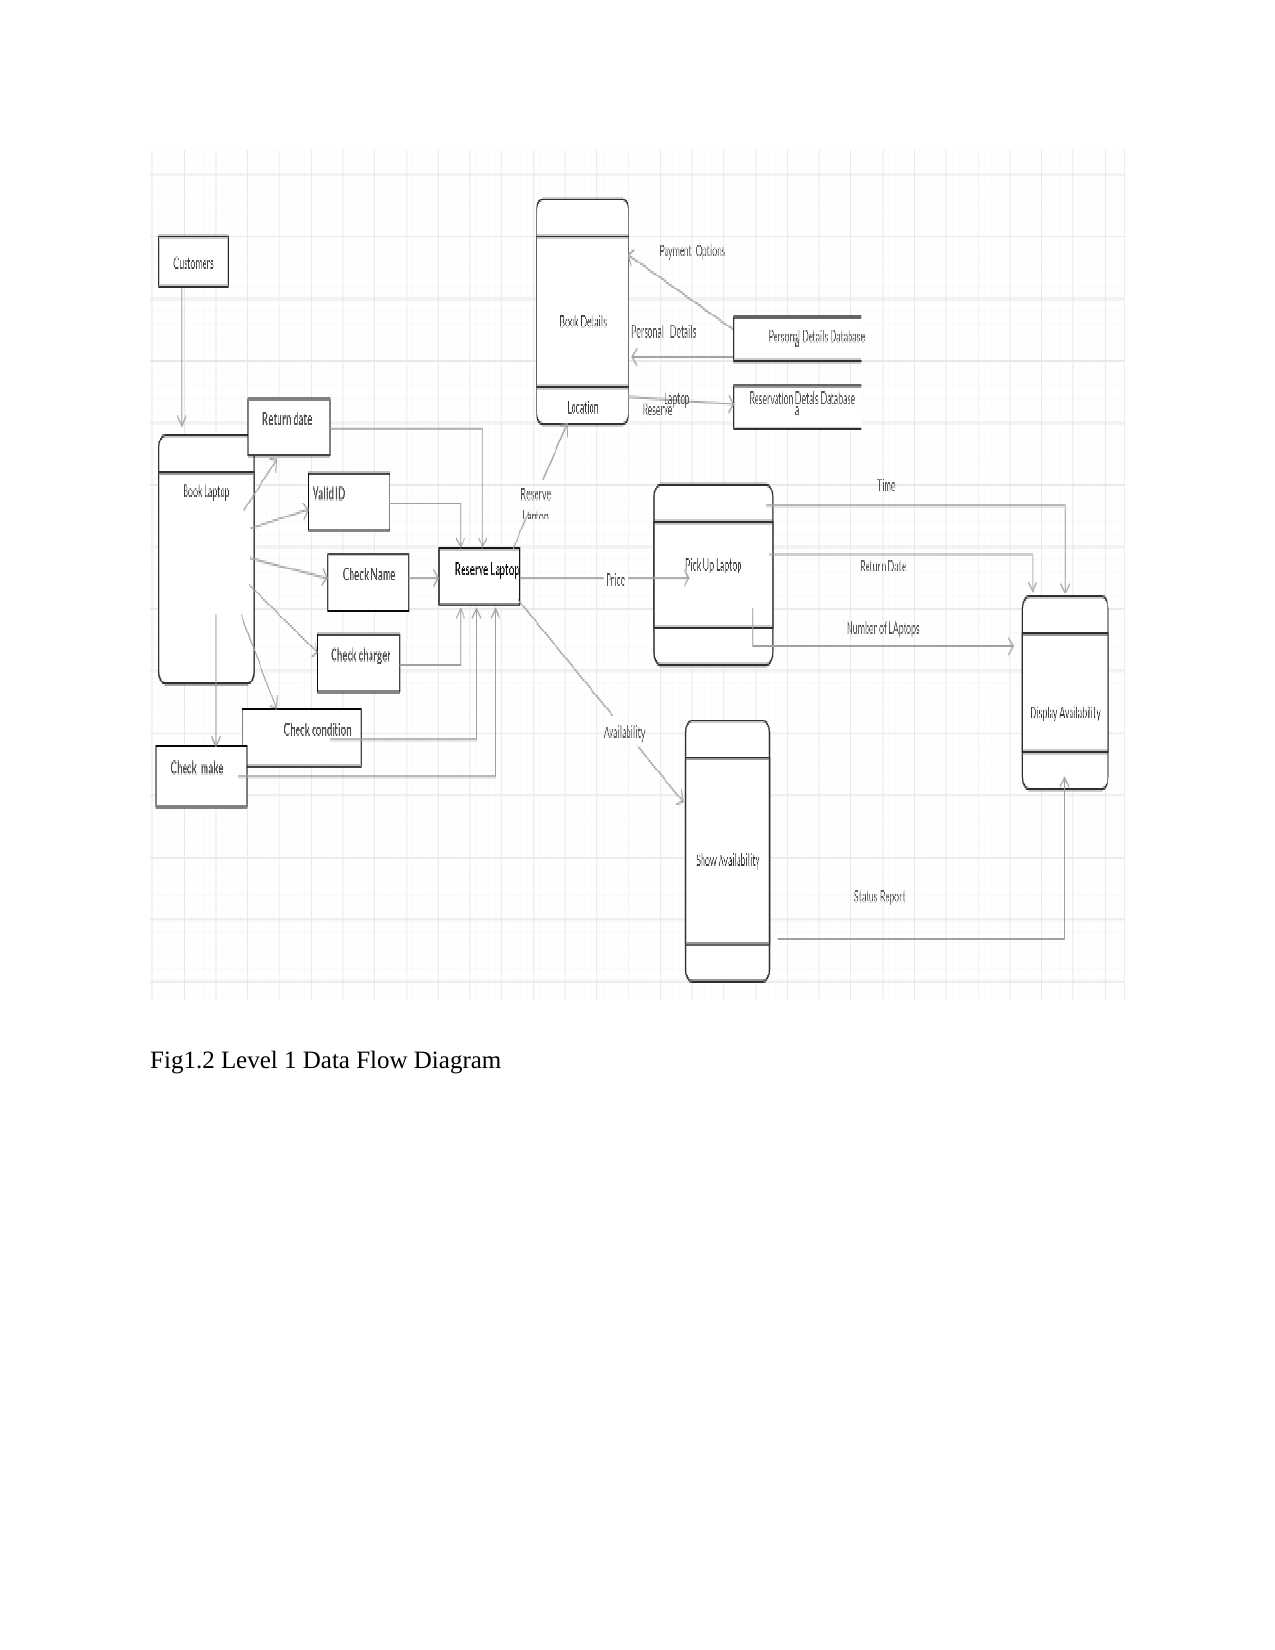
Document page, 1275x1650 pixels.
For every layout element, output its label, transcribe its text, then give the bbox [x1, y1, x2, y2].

picture [150, 150, 1125, 1000]
text Fig1.2 Level 1 Data Flow Diagram [150, 1045, 1125, 1073]
